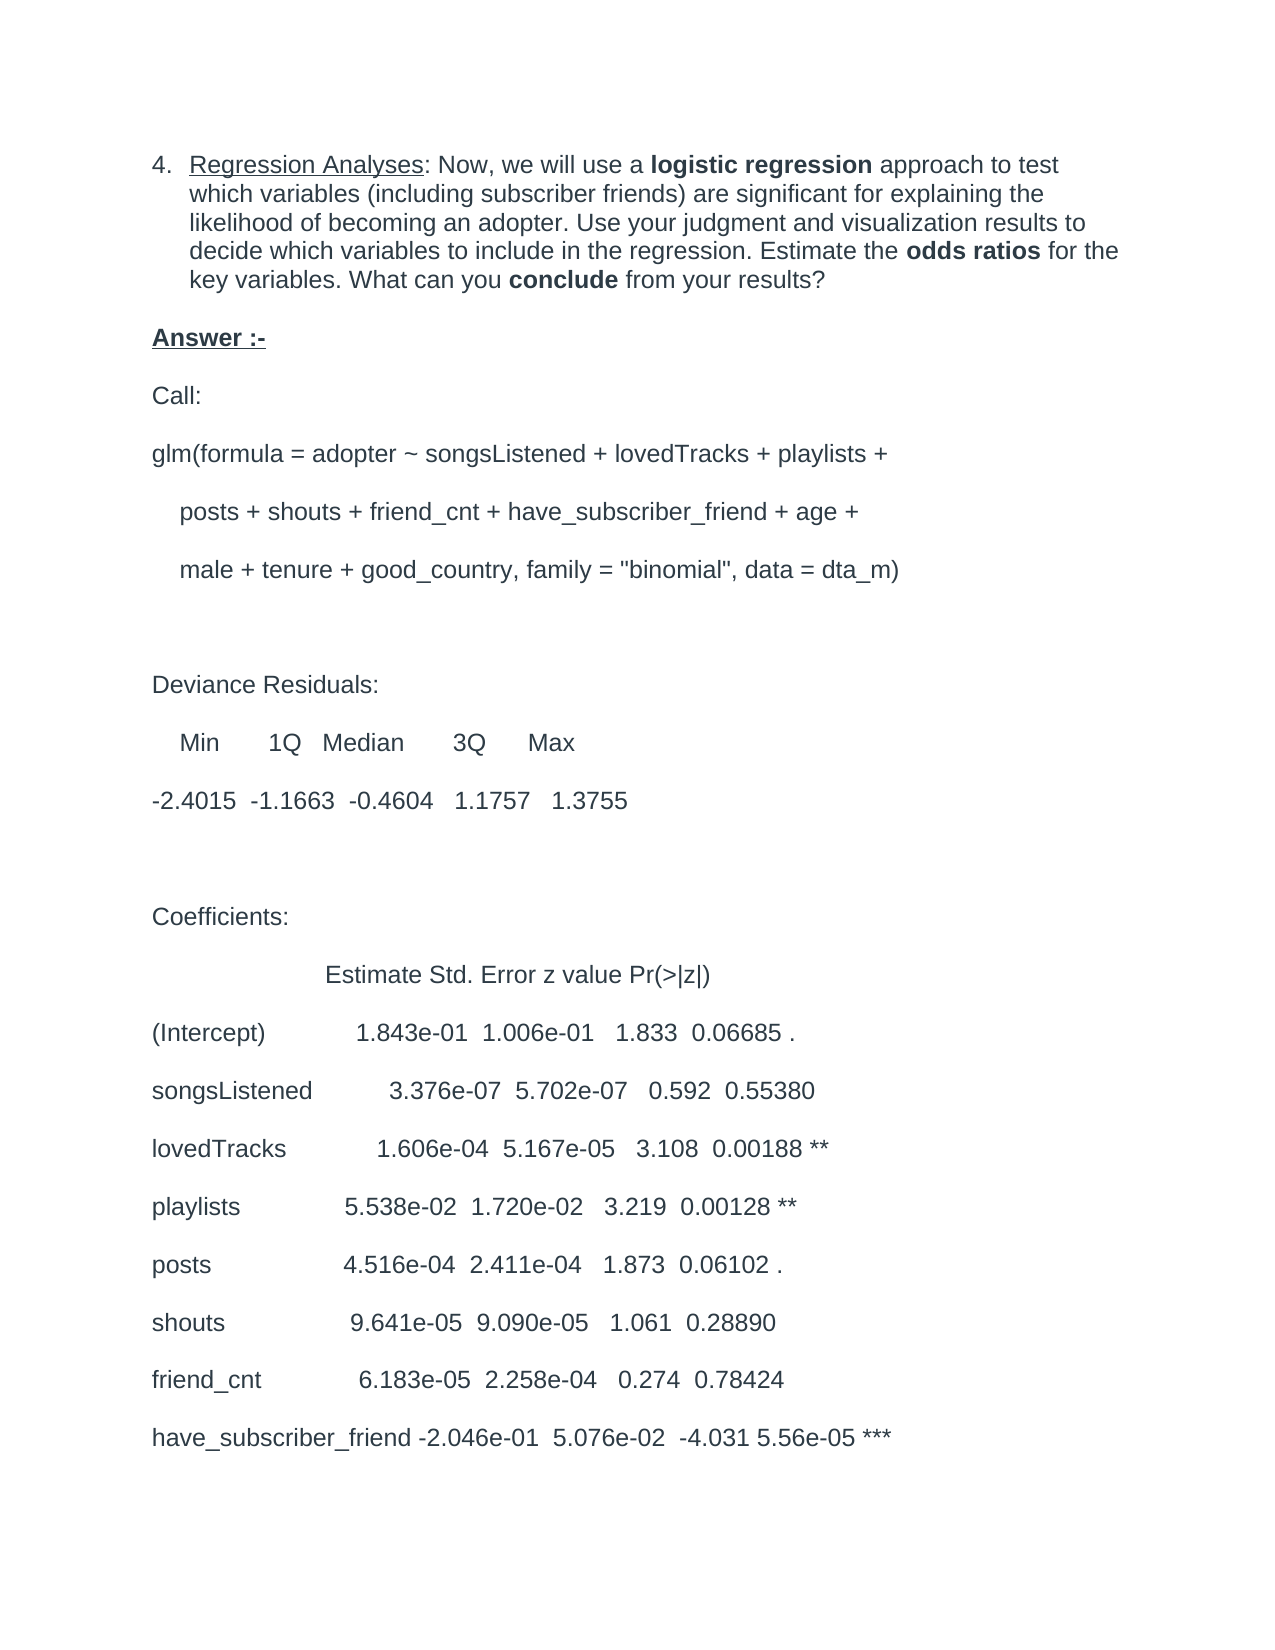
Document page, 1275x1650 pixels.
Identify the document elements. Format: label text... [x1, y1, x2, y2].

text Estimate Std. Error z value Pr(>|z|) [152, 960, 1125, 989]
list Regression Analyses: Now, we will use a logistic regression approach to test which variables (including subscriber friends) are significant for explaining the likelihood of becoming an adopter. Use your judgment and visualization results to decide which variables to include in the regression. Estimate the odds ratios for the key variables. What can you conclude from your results? [152, 150, 1125, 294]
text lovedTracks 1.606e-04 5.167e-05 3.108 0.00188 ** [152, 1134, 1125, 1162]
text Coefficients: [152, 902, 1125, 931]
text Answer :- [152, 323, 1125, 352]
text have_subscriber_friend -2.046e-01 5.076e-02 -4.031 5.56e-05 *** [152, 1423, 1125, 1452]
text Deviance Residuals: [152, 670, 1125, 699]
text (Intercept) 1.843e-01 1.006e-01 1.833 0.06685 . [152, 1018, 1125, 1047]
text Call: [152, 381, 1125, 409]
text -2.4015 -1.1663 -0.4604 1.1757 1.3755 [152, 786, 1125, 815]
text friend_cnt 6.183e-05 2.258e-04 0.274 0.78424 [152, 1365, 1125, 1394]
text playlists 5.538e-02 1.720e-02 3.219 0.00128 ** [152, 1192, 1125, 1220]
text shouts 9.641e-05 9.090e-05 1.061 0.28890 [152, 1307, 1125, 1336]
text posts + shouts + friend_cnt + have_subscriber_friend + age + [152, 497, 1125, 525]
text posts 4.516e-04 2.411e-04 1.873 0.06102 . [152, 1249, 1125, 1278]
text songsListened 3.376e-07 5.702e-07 0.592 0.55380 [152, 1076, 1125, 1104]
text Min 1Q Median 3Q Max [152, 728, 1125, 757]
text glm(formula = adopter ~ songsListened + lovedTracks + playlists + [152, 439, 1125, 467]
text male + tenure + good_country, family = "binomial", data = dta_m) [152, 554, 1125, 583]
